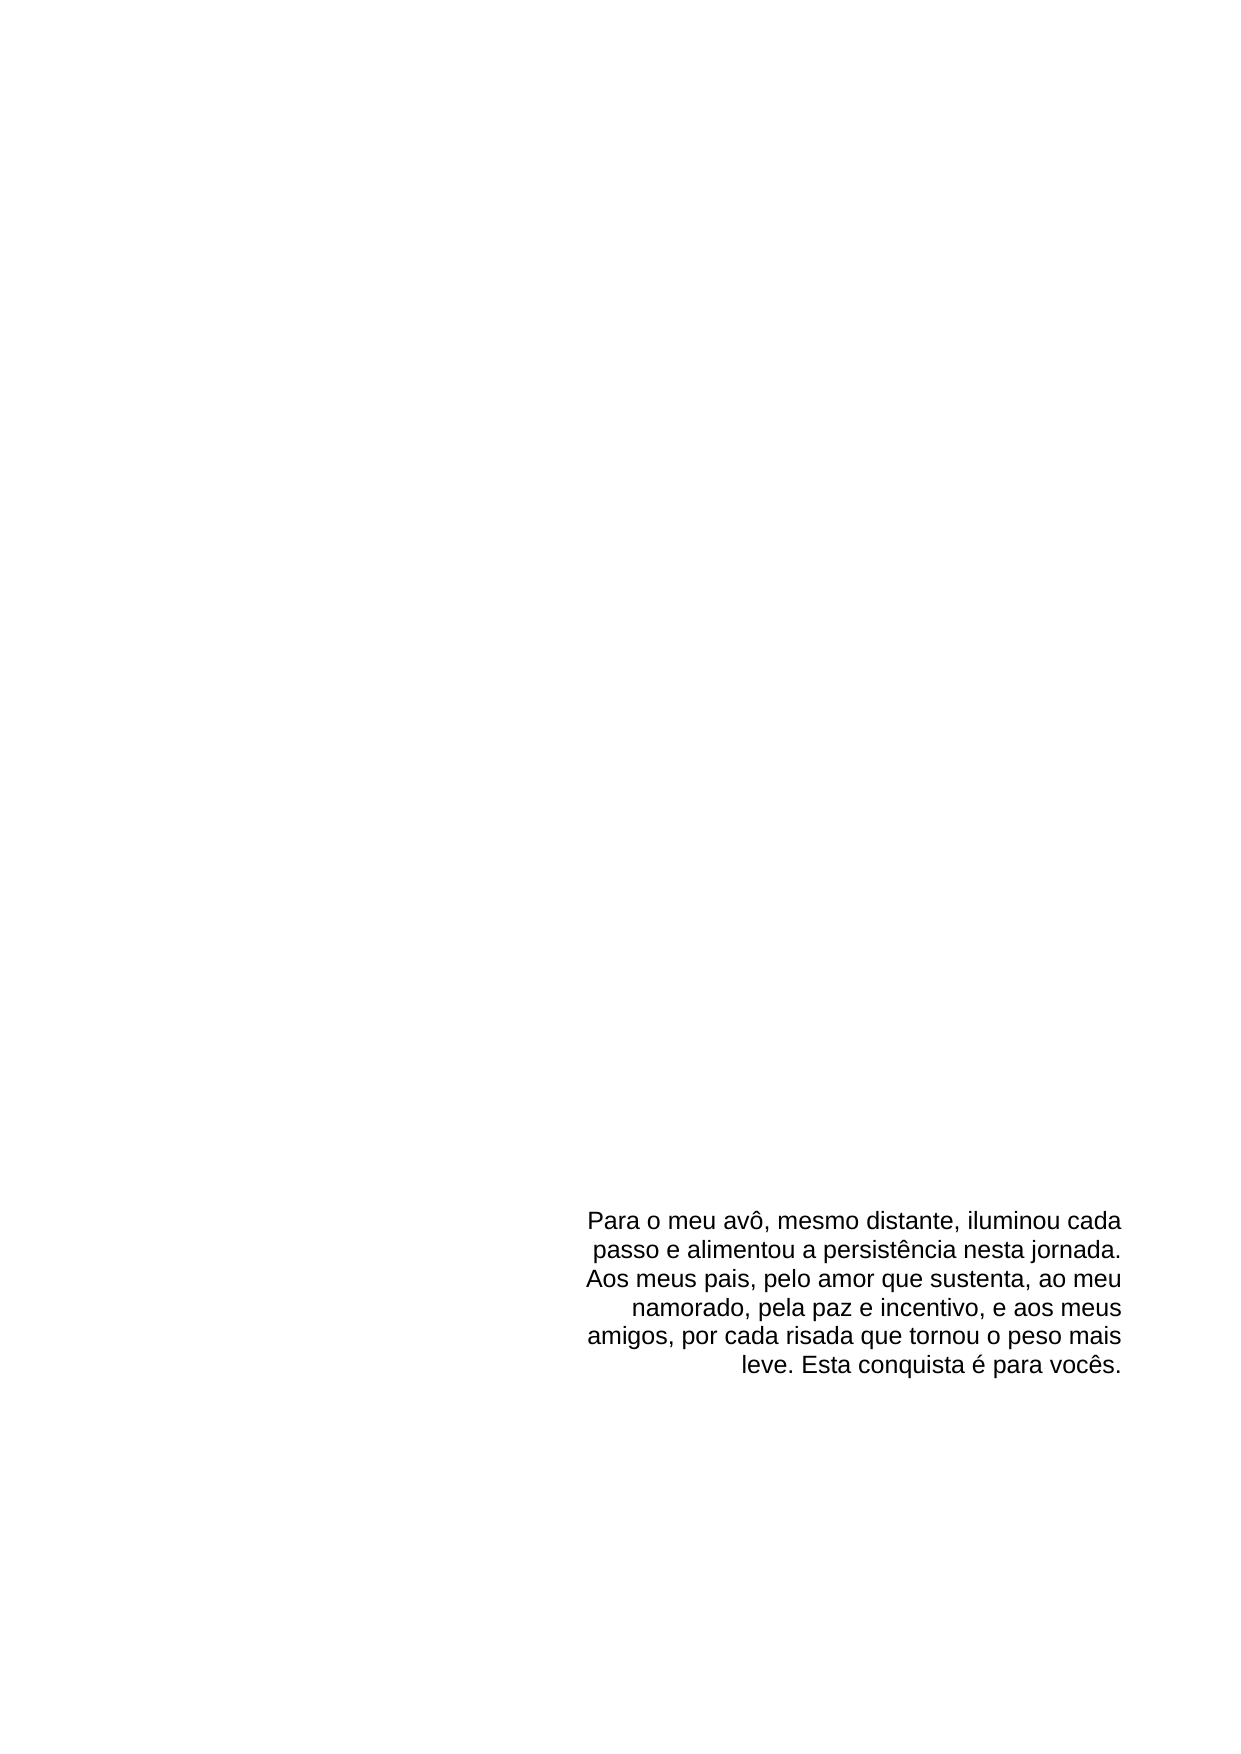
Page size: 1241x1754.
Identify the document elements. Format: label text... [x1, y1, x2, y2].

text Para o meu avô, mesmo distante, iluminou cada passo e alimentou a persistência nesta jornada. Aos meus pais, pelo amor que sustenta, ao meu namorado, pela paz e incentivo, e aos meus amigos, por cada risada que tornou o peso mais leve. Esta conquista é para vocês. [561, 1206, 1122, 1379]
